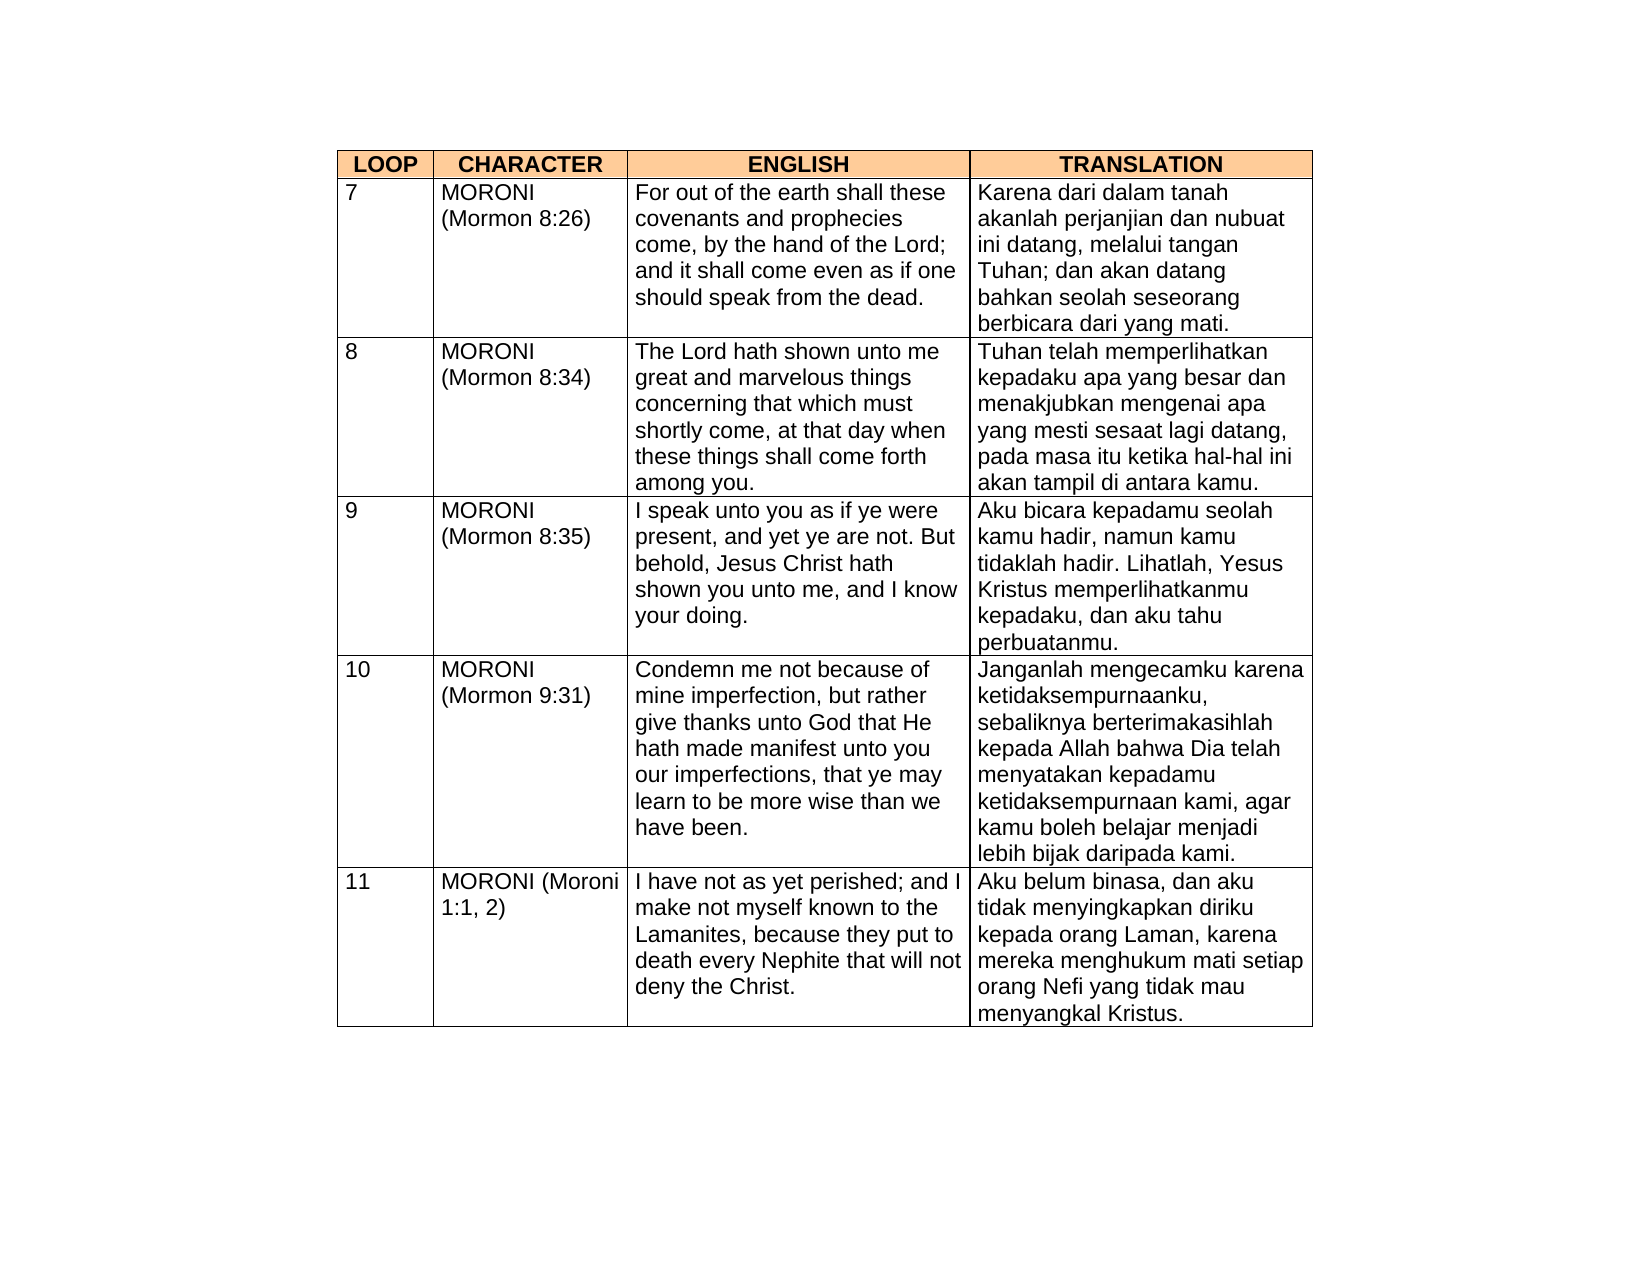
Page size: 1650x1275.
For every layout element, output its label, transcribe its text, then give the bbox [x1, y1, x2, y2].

table_header CHARACTER [434, 151, 627, 177]
table_header TRANSLATION [971, 151, 1312, 177]
table_cell Aku bicara kepadamu seolah kamu hadir, namun kamu tidaklah hadir. Lihatlah, Yesus Kristus memperlihatkanmu kepadaku, dan aku tahu perbuatanmu. [971, 497, 1312, 655]
table_cell MORONI (Mormon 8:26) [434, 179, 627, 337]
table_cell Janganlah mengecamku karena ketidaksempurnaanku, sebaliknya berterimakasihlah kepada Allah bahwa Dia telah menyatakan kepadamu ketidaksempurnaan kami, agar kamu boleh belajar menjadi lebih bijak daripada kami. [971, 656, 1312, 867]
table_header ENGLISH [628, 151, 969, 177]
table_cell Condemn me not because of mine imperfection, but rather give thanks unto God that He hath made manifest unto you our imperfections, that ye may learn to be more wise than we have been. [628, 656, 969, 867]
table_cell 7 [338, 179, 433, 337]
table_cell MORONI (Mormon 9:31) [434, 656, 627, 867]
table_cell I have not as yet perished; and I make not myself known to the Lamanites, because they put to death every Nephite that will not deny the Christ. [628, 868, 969, 1026]
table_cell 11 [338, 868, 433, 1026]
table_cell 8 [338, 338, 433, 496]
table_cell 10 [338, 656, 433, 867]
table_cell Tuhan telah memperlihatkan kepadaku apa yang besar dan menakjubkan mengenai apa yang mesti sesaat lagi datang, pada masa itu ketika hal-hal ini akan tampil di antara kamu. [971, 338, 1312, 496]
table_header LOOP [338, 151, 433, 177]
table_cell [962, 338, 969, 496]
table_cell 9 [338, 497, 433, 655]
table_cell MORONI (Mormon 8:35) [434, 497, 627, 655]
table_cell I speak unto you as if ye were present, and yet ye are not. But behold, Jesus Christ hath shown you unto me, and I know your doing. [628, 497, 969, 655]
table_cell Aku belum binasa, dan aku tidak menyingkapkan diriku kepada orang Laman, karena mereka menghukum mati setiap orang Nefi yang tidak mau menyangkal Kristus. [971, 868, 1312, 1026]
table_cell Karena dari dalam tanah akanlah perjanjian dan nubuat ini datang, melalui tangan Tuhan; dan akan datang bahkan seolah seseorang berbicara dari yang mati. [971, 179, 1312, 337]
table_cell For out of the earth shall these covenants and prophecies come, by the hand of the Lord; and it shall come even as if one should speak from the dead. [628, 179, 969, 337]
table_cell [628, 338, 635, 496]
table_cell MORONI (Mormon 8:34) [434, 338, 627, 496]
table_cell MORONI (Moroni 1:1, 2) [434, 868, 627, 1026]
